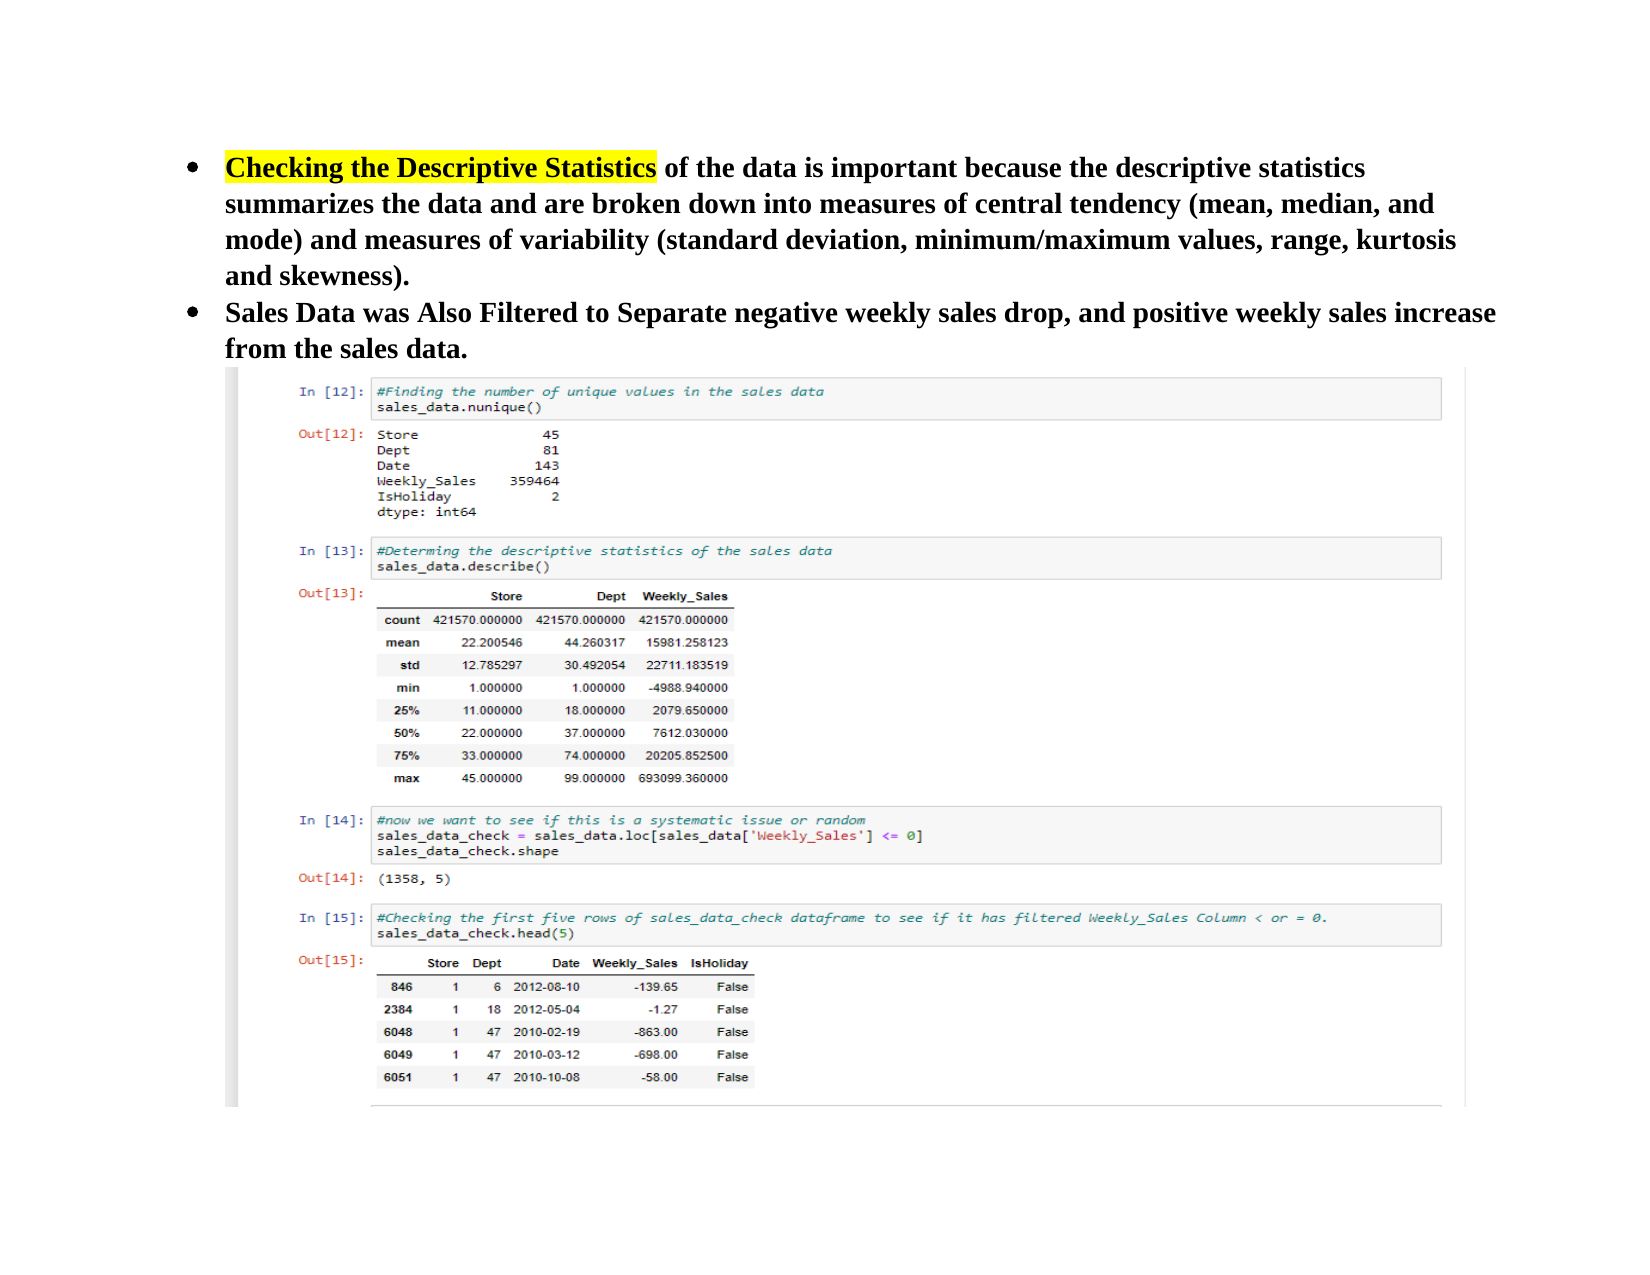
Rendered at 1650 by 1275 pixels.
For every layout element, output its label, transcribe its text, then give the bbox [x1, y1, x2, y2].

list Sales Data was Also Filtered to Separate negative weekly sales drop, and positive weekly sales increase from the sales data. [187, 295, 1500, 364]
picture [225, 367, 1466, 1107]
list Checking the Descriptive Statistics of the data is important because the descriptive statistics summarizes the data and are broken down into measures of central tendency (mean, median, and mode) and measures of variability (standard deviation, minimum/maximum values, range, kurtosis and skewness). [187, 150, 1500, 292]
